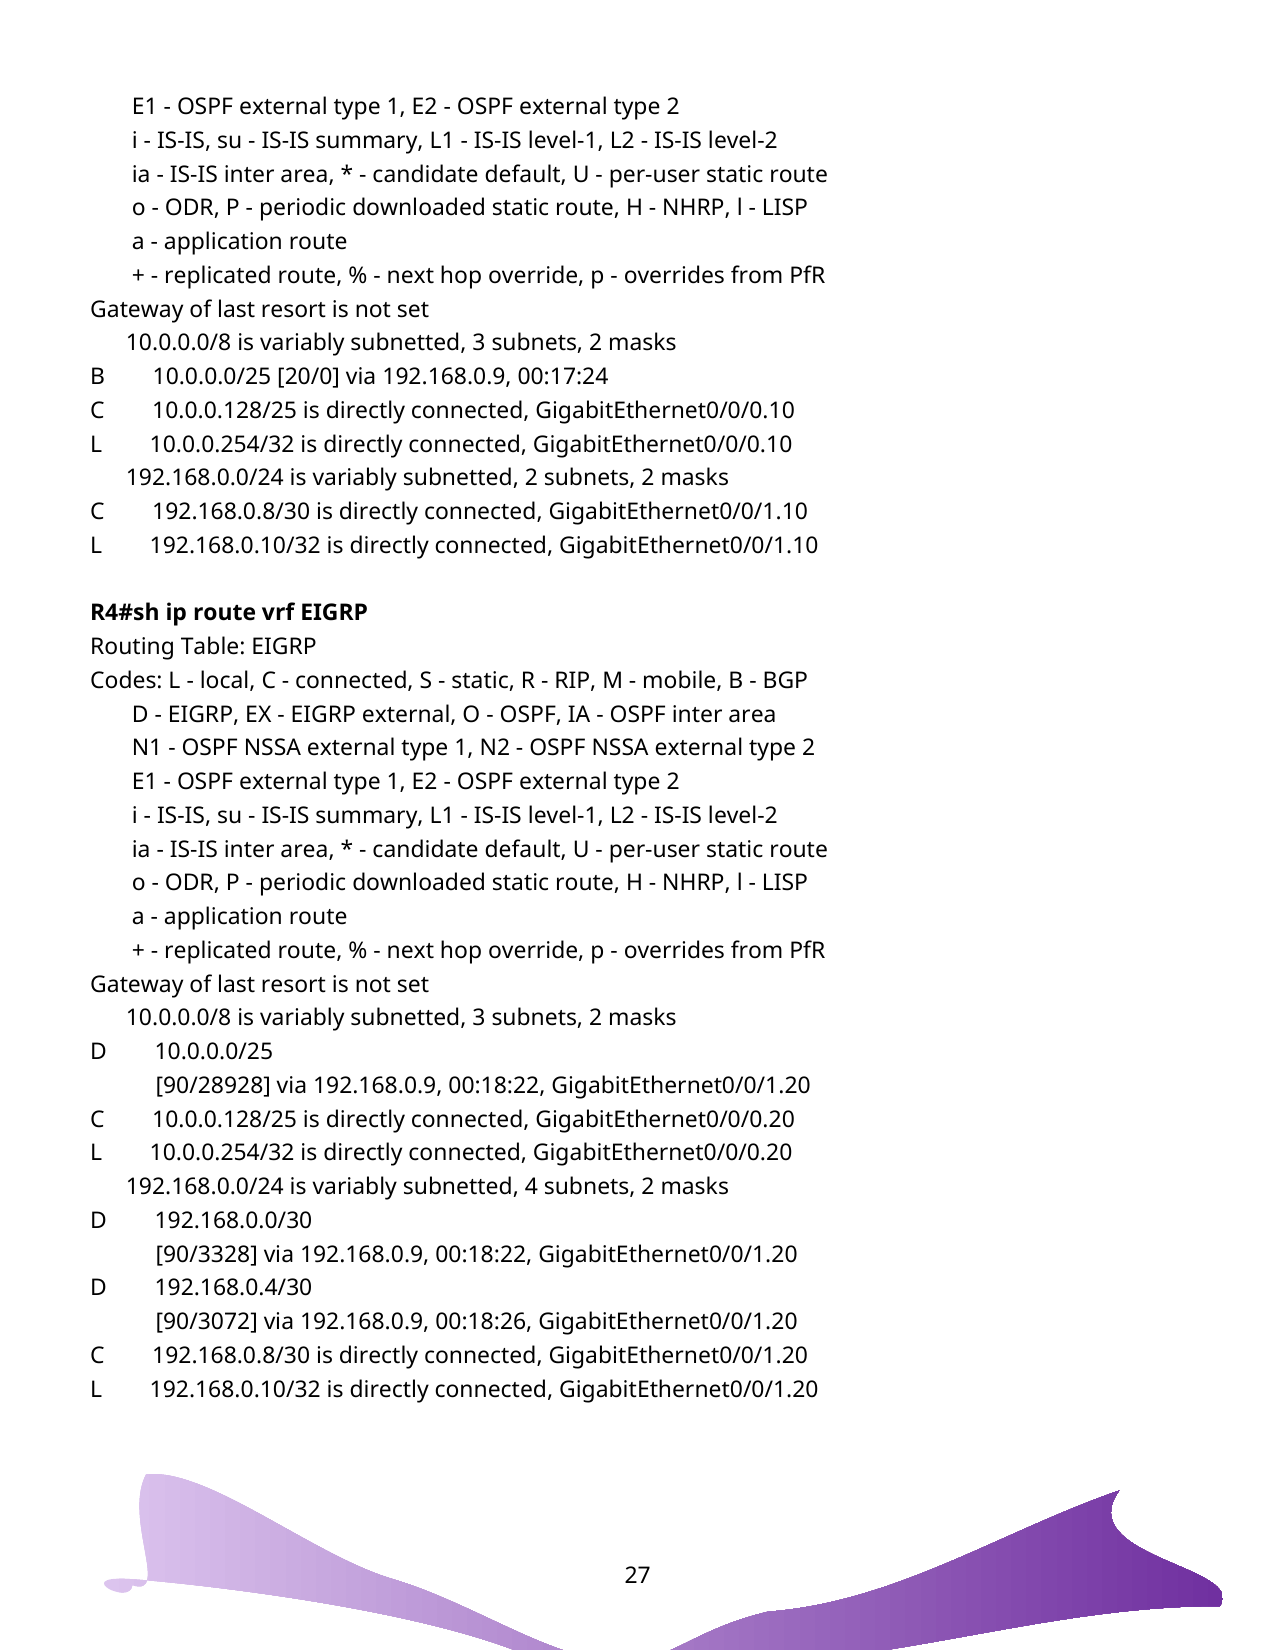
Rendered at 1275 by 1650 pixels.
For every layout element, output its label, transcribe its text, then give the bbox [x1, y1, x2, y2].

text B 10.0.0.0/25 [20/0] via 192.168.0.9, 00:17:24 [90, 360, 1185, 391]
text 192.168.0.0/24 is variably subnetted, 2 subnets, 2 masks [90, 461, 1185, 492]
text + - replicated route, % - next hop override, p - overrides from PfR [90, 259, 1185, 290]
text C 192.168.0.8/30 is directly connected, GigabitEthernet0/0/1.20 [90, 1339, 1185, 1370]
text [90/28928] via 192.168.0.9, 00:18:22, GigabitEthernet0/0/1.20 [90, 1069, 1185, 1100]
text L 10.0.0.254/32 is directly connected, GigabitEthernet0/0/0.10 [90, 427, 1185, 459]
text [90/3328] via 192.168.0.9, 00:18:22, GigabitEthernet0/0/1.20 [90, 1237, 1185, 1269]
text Gateway of last resort is not set [90, 292, 1185, 324]
text D 192.168.0.0/30 [90, 1204, 1185, 1235]
text a - application route [90, 225, 1185, 256]
text ia - IS-IS inter area, * - candidate default, U - per-user static route [90, 832, 1185, 864]
text [90/3072] via 192.168.0.9, 00:18:26, GigabitEthernet0/0/1.20 [90, 1305, 1185, 1336]
text R4#sh ip route vrf EIGRP [90, 596, 1185, 627]
text L 10.0.0.254/32 is directly connected, GigabitEthernet0/0/0.20 [90, 1136, 1185, 1167]
text C 192.168.0.8/30 is directly connected, GigabitEthernet0/0/1.10 [90, 495, 1185, 526]
text Routing Table: EIGRP [90, 630, 1185, 661]
text C 10.0.0.128/25 is directly connected, GigabitEthernet0/0/0.10 [90, 394, 1185, 425]
text Codes: L - local, C - connected, S - static, R - RIP, M - mobile, B - BGP [90, 664, 1185, 695]
text 10.0.0.0/8 is variably subnetted, 3 subnets, 2 masks [90, 1001, 1185, 1032]
text a - application route [90, 900, 1185, 931]
text C 10.0.0.128/25 is directly connected, GigabitEthernet0/0/0.20 [90, 1102, 1185, 1134]
text ia - IS-IS inter area, * - candidate default, U - per-user static route [90, 157, 1185, 189]
text D 192.168.0.4/30 [90, 1271, 1185, 1302]
text E1 - OSPF external type 1, E2 - OSPF external type 2 [90, 765, 1185, 796]
text N1 - OSPF NSSA external type 1, N2 - OSPF NSSA external type 2 [90, 731, 1185, 762]
text i - IS-IS, su - IS-IS summary, L1 - IS-IS level-1, L2 - IS-IS level-2 [90, 799, 1185, 830]
text L 192.168.0.10/32 is directly connected, GigabitEthernet0/0/1.10 [90, 529, 1185, 560]
text E1 - OSPF external type 1, E2 - OSPF external type 2 [90, 90, 1185, 121]
text + - replicated route, % - next hop override, p - overrides from PfR [90, 934, 1185, 965]
text 192.168.0.0/24 is variably subnetted, 4 subnets, 2 masks [90, 1170, 1185, 1201]
text D - EIGRP, EX - EIGRP external, O - OSPF, IA - OSPF inter area [90, 697, 1185, 729]
text o - ODR, P - periodic downloaded static route, H - NHRP, l - LISP [90, 191, 1185, 222]
text L 192.168.0.10/32 is directly connected, GigabitEthernet0/0/1.20 [90, 1372, 1185, 1404]
text D 10.0.0.0/25 [90, 1035, 1185, 1066]
text 10.0.0.0/8 is variably subnetted, 3 subnets, 2 masks [90, 326, 1185, 357]
text i - IS-IS, su - IS-IS summary, L1 - IS-IS level-1, L2 - IS-IS level-2 [90, 124, 1185, 155]
text o - ODR, P - periodic downloaded static route, H - NHRP, l - LISP [90, 866, 1185, 897]
text Gateway of last resort is not set [90, 967, 1185, 999]
